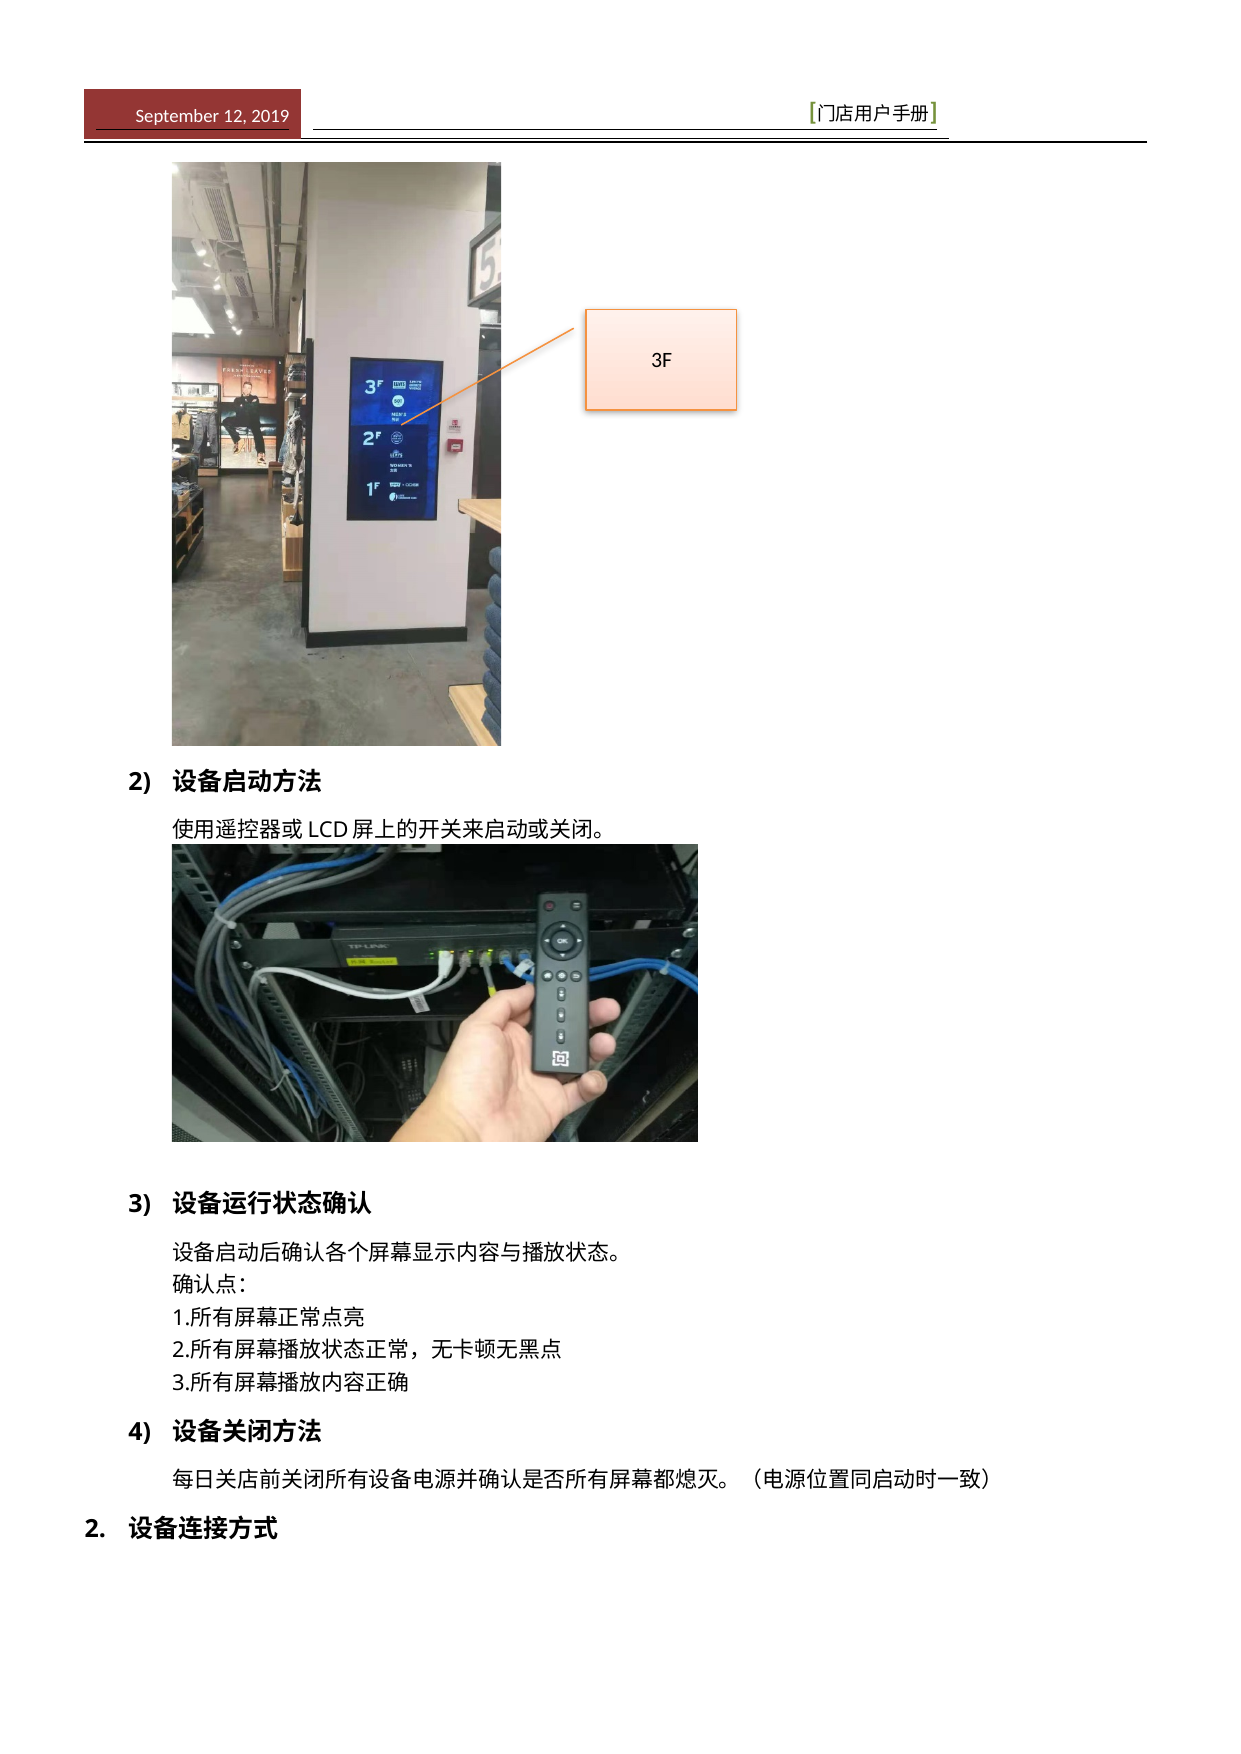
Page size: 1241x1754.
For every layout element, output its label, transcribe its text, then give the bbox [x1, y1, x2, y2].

list 设备启动后确认各个屏幕显示内容与播放状态。 [172, 1234, 1053, 1267]
list 设备关闭方法 [128, 1397, 1053, 1462]
list 设备连接方式 [84, 1494, 1053, 1559]
list 确认点： [172, 1267, 1053, 1299]
list 2.所有屏幕播放状态正常，无卡顿无黑点 [172, 1332, 1053, 1364]
list 使用遥控器或LCD屏上的开关来启动或关闭。 [172, 812, 1053, 844]
list 1.所有屏幕正常点亮 [172, 1299, 1053, 1332]
list 设备启动方法 [128, 747, 1053, 812]
picture [171, 162, 502, 746]
picture [171, 844, 698, 1142]
list 每日关店前关闭所有设备电源并确认是否所有屏幕都熄灭。（电源位置同启动时一致） [172, 1462, 1053, 1494]
list 3.所有屏幕播放内容正确 [172, 1364, 1053, 1397]
list 设备运行状态确认 [128, 1169, 1053, 1234]
